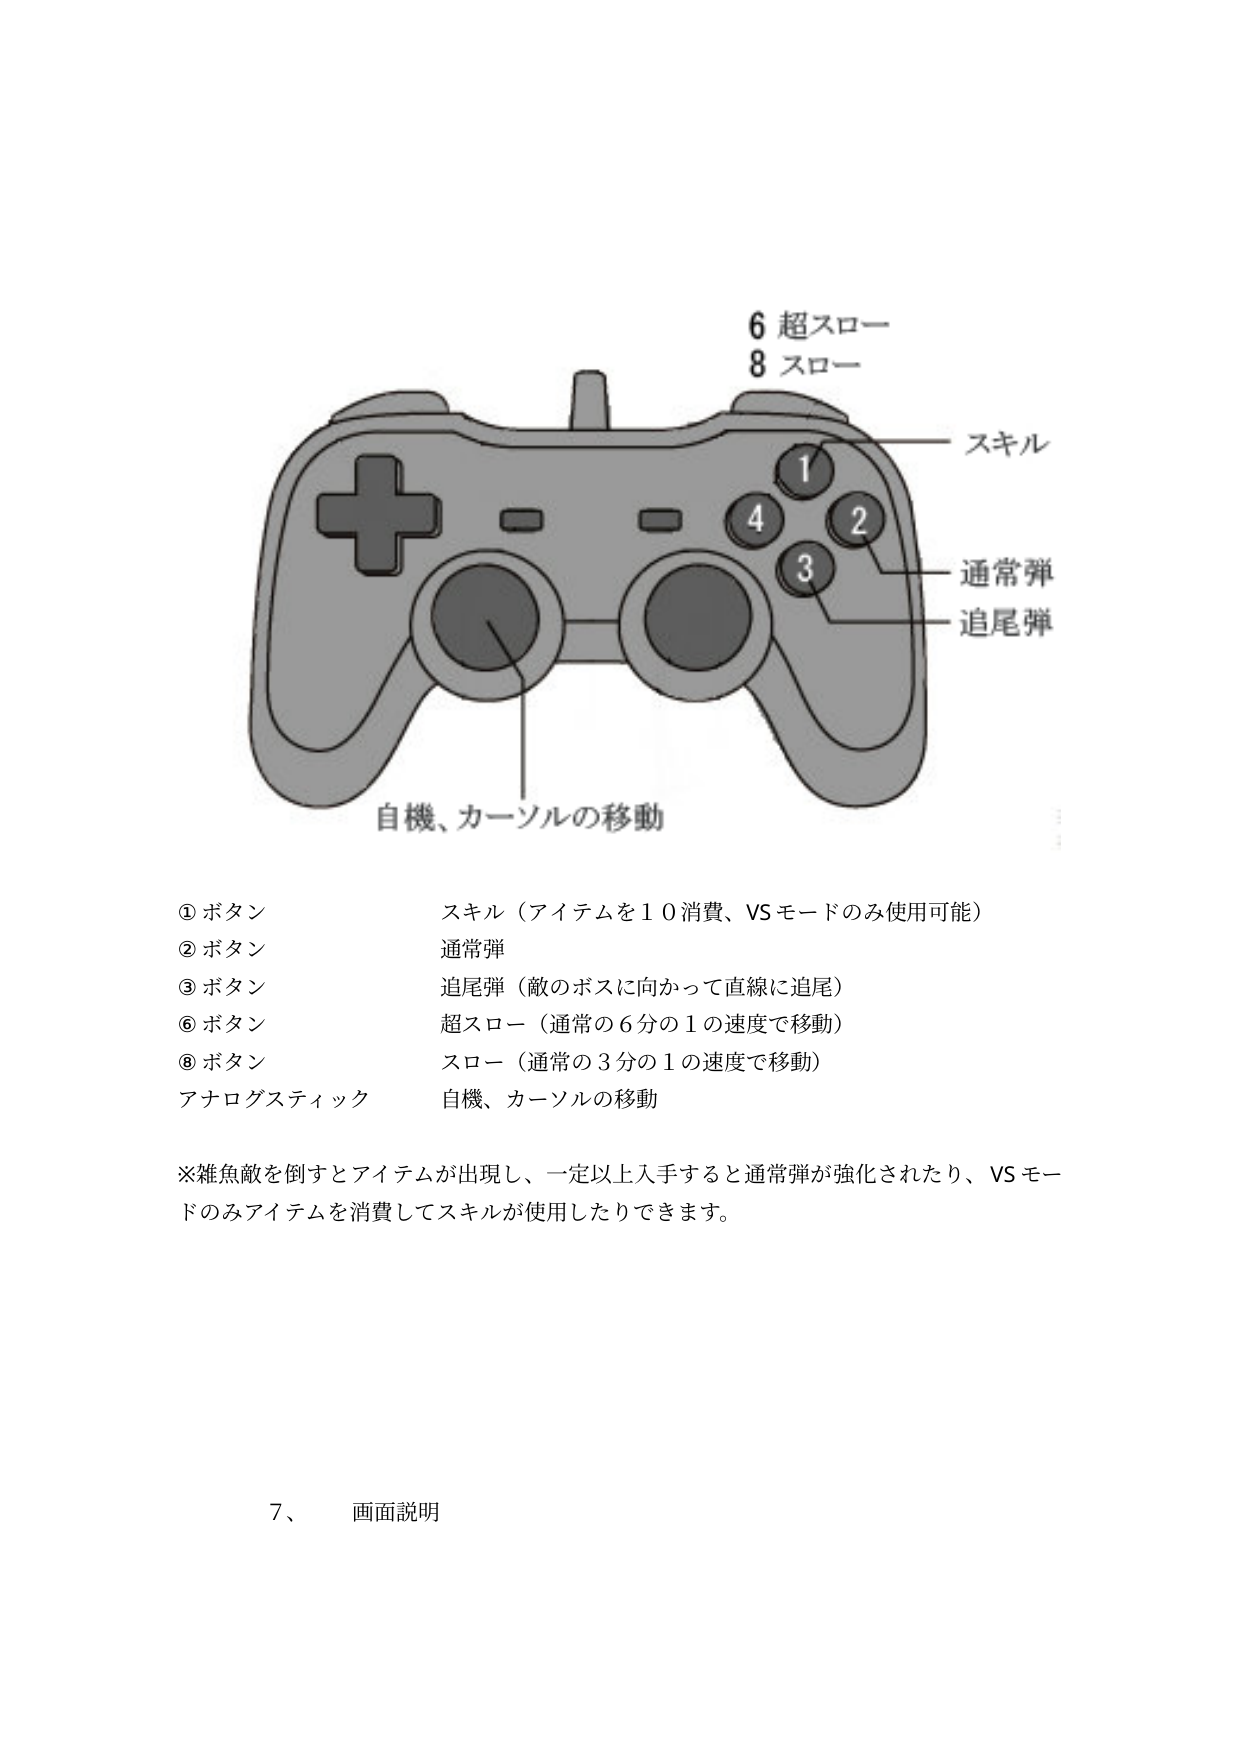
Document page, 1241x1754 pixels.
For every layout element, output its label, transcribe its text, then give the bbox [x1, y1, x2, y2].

text ⑥ボタン 超スロー（通常の６分の１の速度で移動） [177, 1004, 1063, 1042]
text ②ボタン 通常弾 [177, 929, 1063, 967]
picture [177, 216, 1061, 853]
text ⑧ボタン スロー（通常の３分の１の速度で移動） [177, 1042, 1063, 1079]
text アナログスティック 自機、カーソルの移動 [177, 1079, 1063, 1117]
list 画面説明 [265, 1492, 1063, 1529]
text ①ボタン スキル（アイテムを１０消費、VSモードのみ使用可能） [177, 892, 1063, 929]
text ③ボタン 追尾弾（敵のボスに向かって直線に追尾） [177, 967, 1063, 1004]
text ※雑魚敵を倒すとアイテムが出現し、一定以上入手すると通常弾が強化されたり、VSモードのみアイテムを消費してスキルが使用したりできます。 [177, 1154, 1063, 1229]
